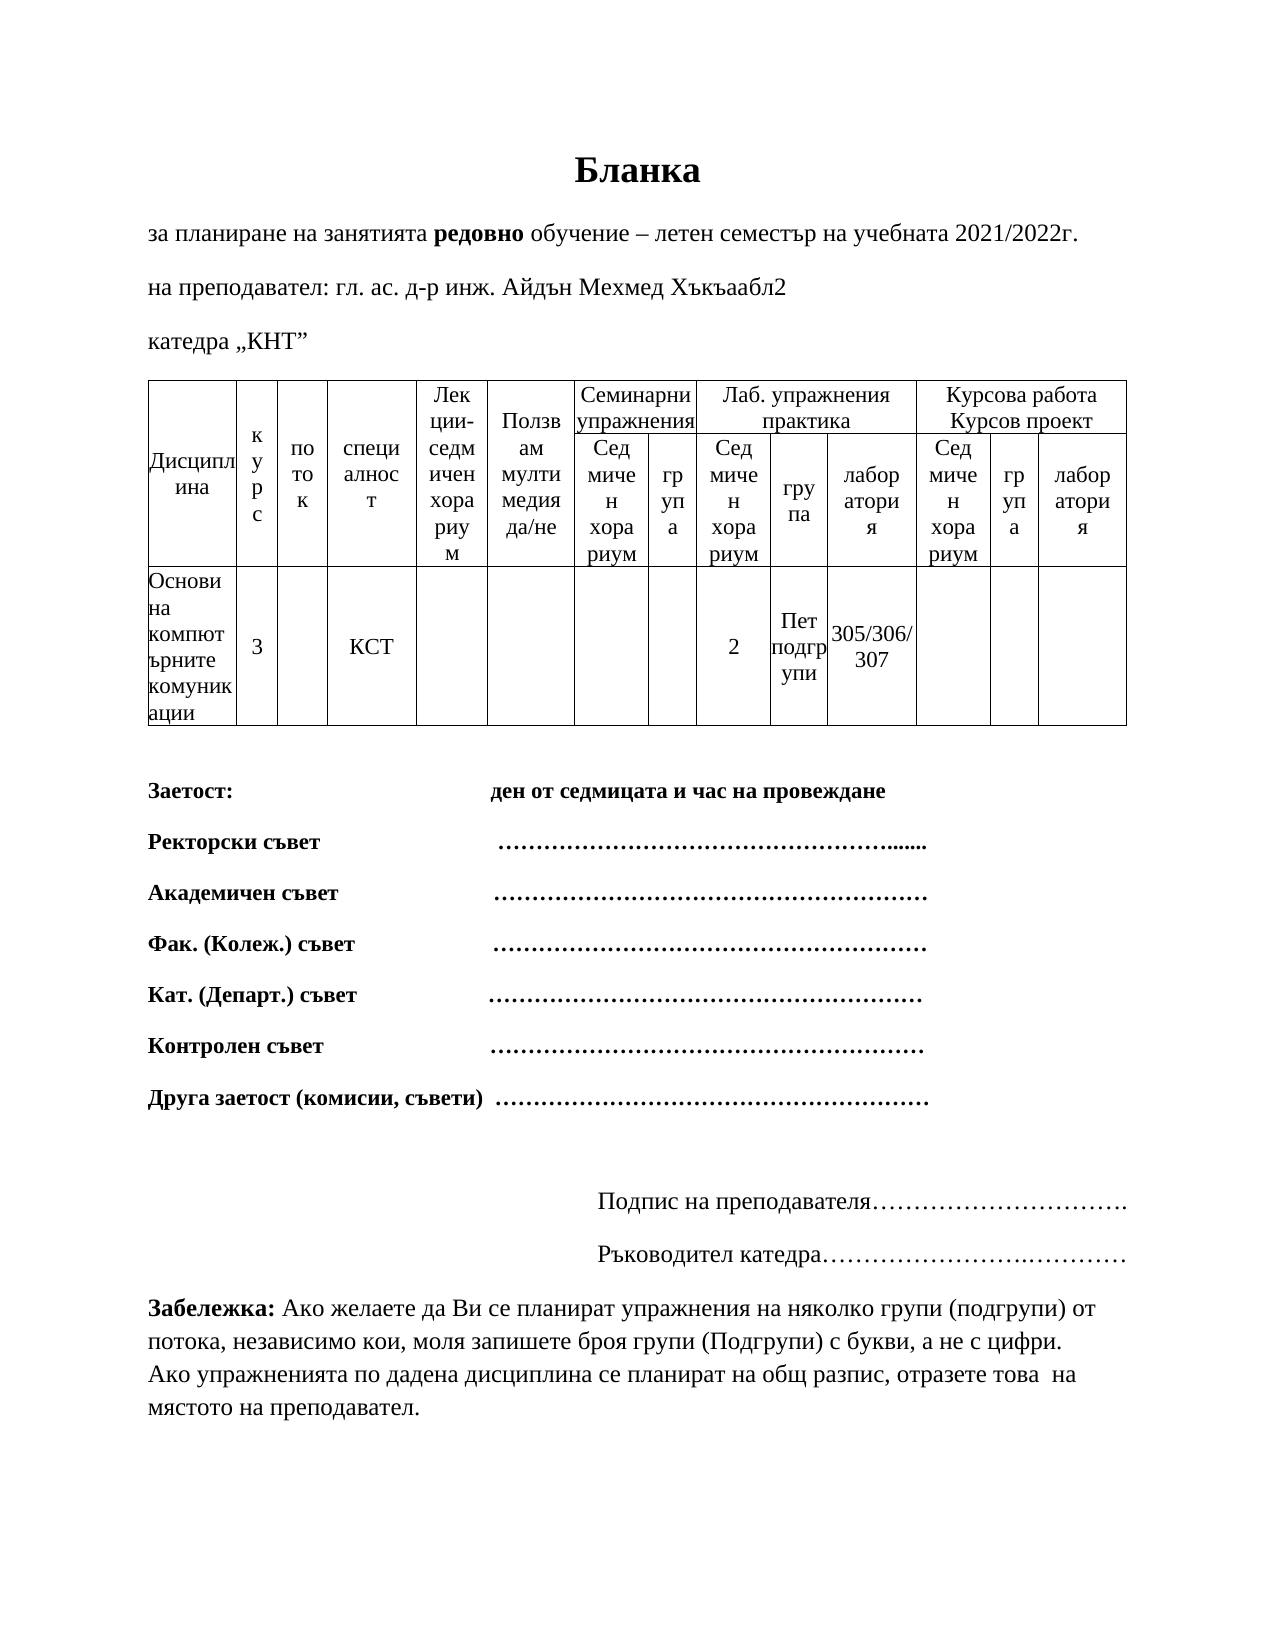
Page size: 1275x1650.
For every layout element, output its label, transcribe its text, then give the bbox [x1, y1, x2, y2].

text Академичен съвет ………………………………………………… [148, 879, 1127, 906]
table_cell [649, 567, 696, 725]
text катедра „КНТ” [148, 326, 1127, 354]
text Ръководител катедра…………………….………… [148, 1239, 1127, 1268]
table_header курс [237, 381, 277, 566]
table_cell Седмичен хорариум [917, 434, 990, 566]
table_cell [417, 567, 487, 725]
text Кат. (Департ.) съвет ………………………………………………… [148, 982, 1127, 1008]
table_header Ползвам мултимедия да/не [488, 381, 574, 566]
table_cell [991, 567, 1038, 725]
text на преподавател: гл. ас. д-р инж. Айдън Мехмед Хъкъaaбл2 [148, 272, 1127, 301]
table_cell 305/306/307 [828, 567, 916, 725]
table_cell [575, 567, 648, 725]
text Подпис на преподавателя…………………………. [148, 1186, 1127, 1214]
text Заетост: ден от седмицата и час на провеждане [148, 777, 1127, 804]
table_header Лекции- седмичен хорариум [417, 381, 487, 566]
table_cell [1039, 567, 1126, 725]
text Контролен съвет ………………………………………………… [148, 1033, 1127, 1059]
table_cell Седмичен хорариум [575, 434, 648, 566]
table_cell 2 [697, 567, 770, 725]
table_header Семинарни упражнения [575, 381, 696, 433]
table_cell [488, 567, 574, 725]
table_cell лаборатория [1039, 434, 1126, 566]
table_cell група [771, 434, 827, 566]
table_cell КСТ [328, 567, 416, 725]
table_header специалност [328, 381, 416, 566]
text Друга заетост (комисии, съвети) ………………………………………………… [148, 1084, 1127, 1110]
table_header Курсова работа Курсов проект [917, 381, 1126, 433]
text Ректорски съвет ……………………………………………....... [148, 828, 1127, 855]
table_cell Основи на компютърните комуникации [149, 567, 236, 725]
text Забележка: Ако желаете да Ви се планират упражнения на няколко групи (подгрупи) от потока, независимо кои, моля запишете броя групи (Подгрупи) с букви, а не с цифри. [148, 1293, 1127, 1355]
text за планиране на занятията редовно обучение – летен семестър на учебната 2021/2022г. [148, 218, 1127, 247]
table_cell група [991, 434, 1038, 566]
table_cell група [649, 434, 696, 566]
table_header поток [278, 381, 327, 566]
table_cell [917, 567, 990, 725]
table_header Дисциплина [149, 381, 236, 566]
table_header Лаб. упражнения практика [697, 381, 916, 433]
text Ако упражненията по дадена дисциплина се планират на общ разпис, отразете това на мястото на преподавател. [148, 1359, 1127, 1421]
table_cell Пет подгрупи [771, 567, 827, 725]
text Фак. (Колеж.) съвет ………………………………………………… [148, 931, 1127, 957]
table_cell Седмичен хорариум [697, 434, 770, 566]
table_cell [278, 567, 327, 725]
text Бланка [148, 148, 1127, 191]
table_cell лаборатория [828, 434, 916, 566]
table_cell 3 [237, 567, 277, 725]
